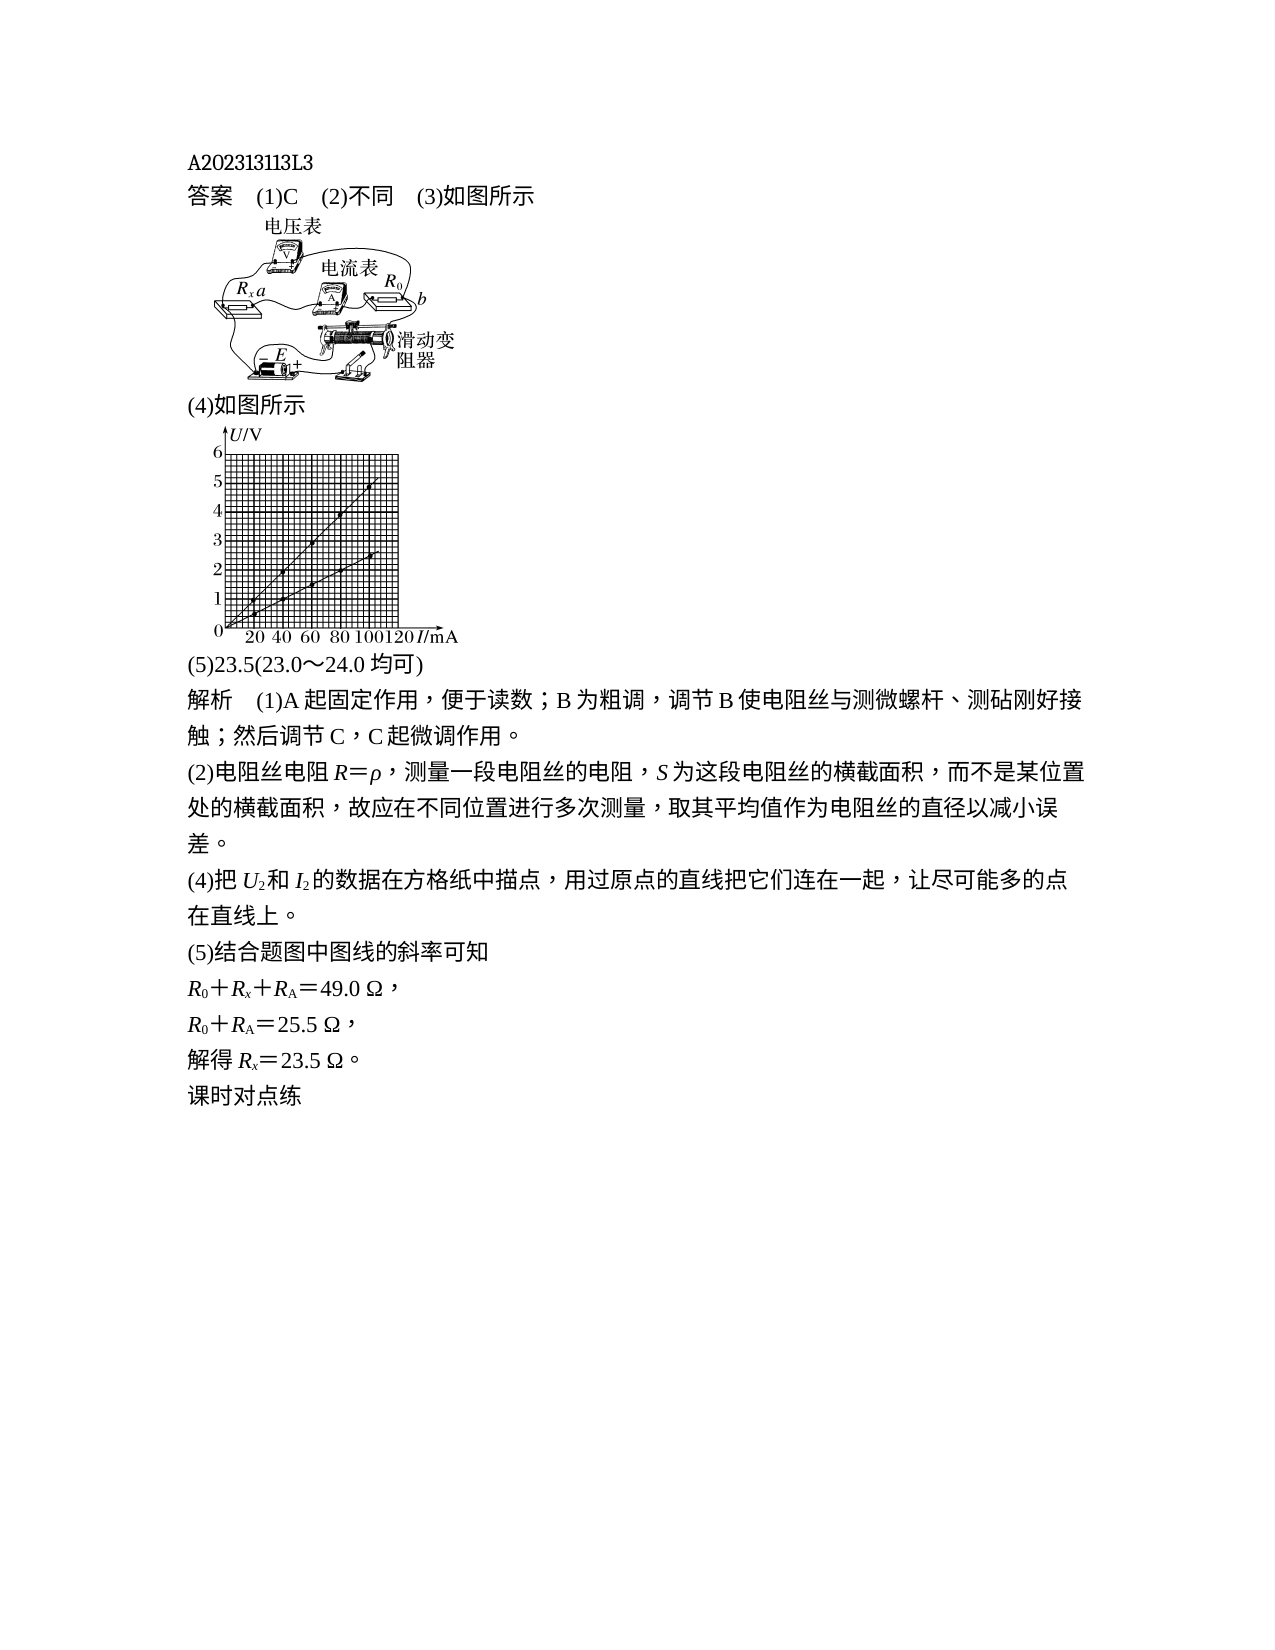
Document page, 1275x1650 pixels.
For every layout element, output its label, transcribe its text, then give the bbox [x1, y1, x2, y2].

text A202313113L3 [187, 150, 1087, 176]
text 解析 (1)A起固定作用，便于读数；B为粗调，调节B使电阻丝与测微螺杆、测砧刚好接触；然后调节C，C起微调作用。 [187, 684, 1087, 751]
text R0＋Rx＋RA＝49.0 Ω， [187, 972, 1087, 1003]
text 课时对点练 [187, 1079, 1087, 1111]
picture [206, 424, 460, 645]
text (5)23.5(23.0～24.0均可) [187, 648, 1087, 679]
text 解得Rx＝23.5 Ω。 [187, 1044, 1087, 1075]
text (5)结合题图中图线的斜率可知 [187, 936, 1087, 967]
text R0＋RA＝25.5 Ω， [187, 1008, 1087, 1039]
text (4)如图所示 [187, 389, 1087, 420]
picture [206, 216, 455, 385]
text (2)电阻丝电阻R＝ρ，测量一段电阻丝的电阻，S为这段电阻丝的横截面积，而不是某位置处的横截面积，故应在不同位置进行多次测量，取其平均值作为电阻丝的直径以减小误差。 [187, 756, 1087, 859]
text 答案 (1)C (2)不同 (3)如图所示 [187, 180, 1087, 211]
text (4)把U2和I2的数据在方格纸中描点，用过原点的直线把它们连在一起，让尽可能多的点在直线上。 [187, 864, 1087, 931]
